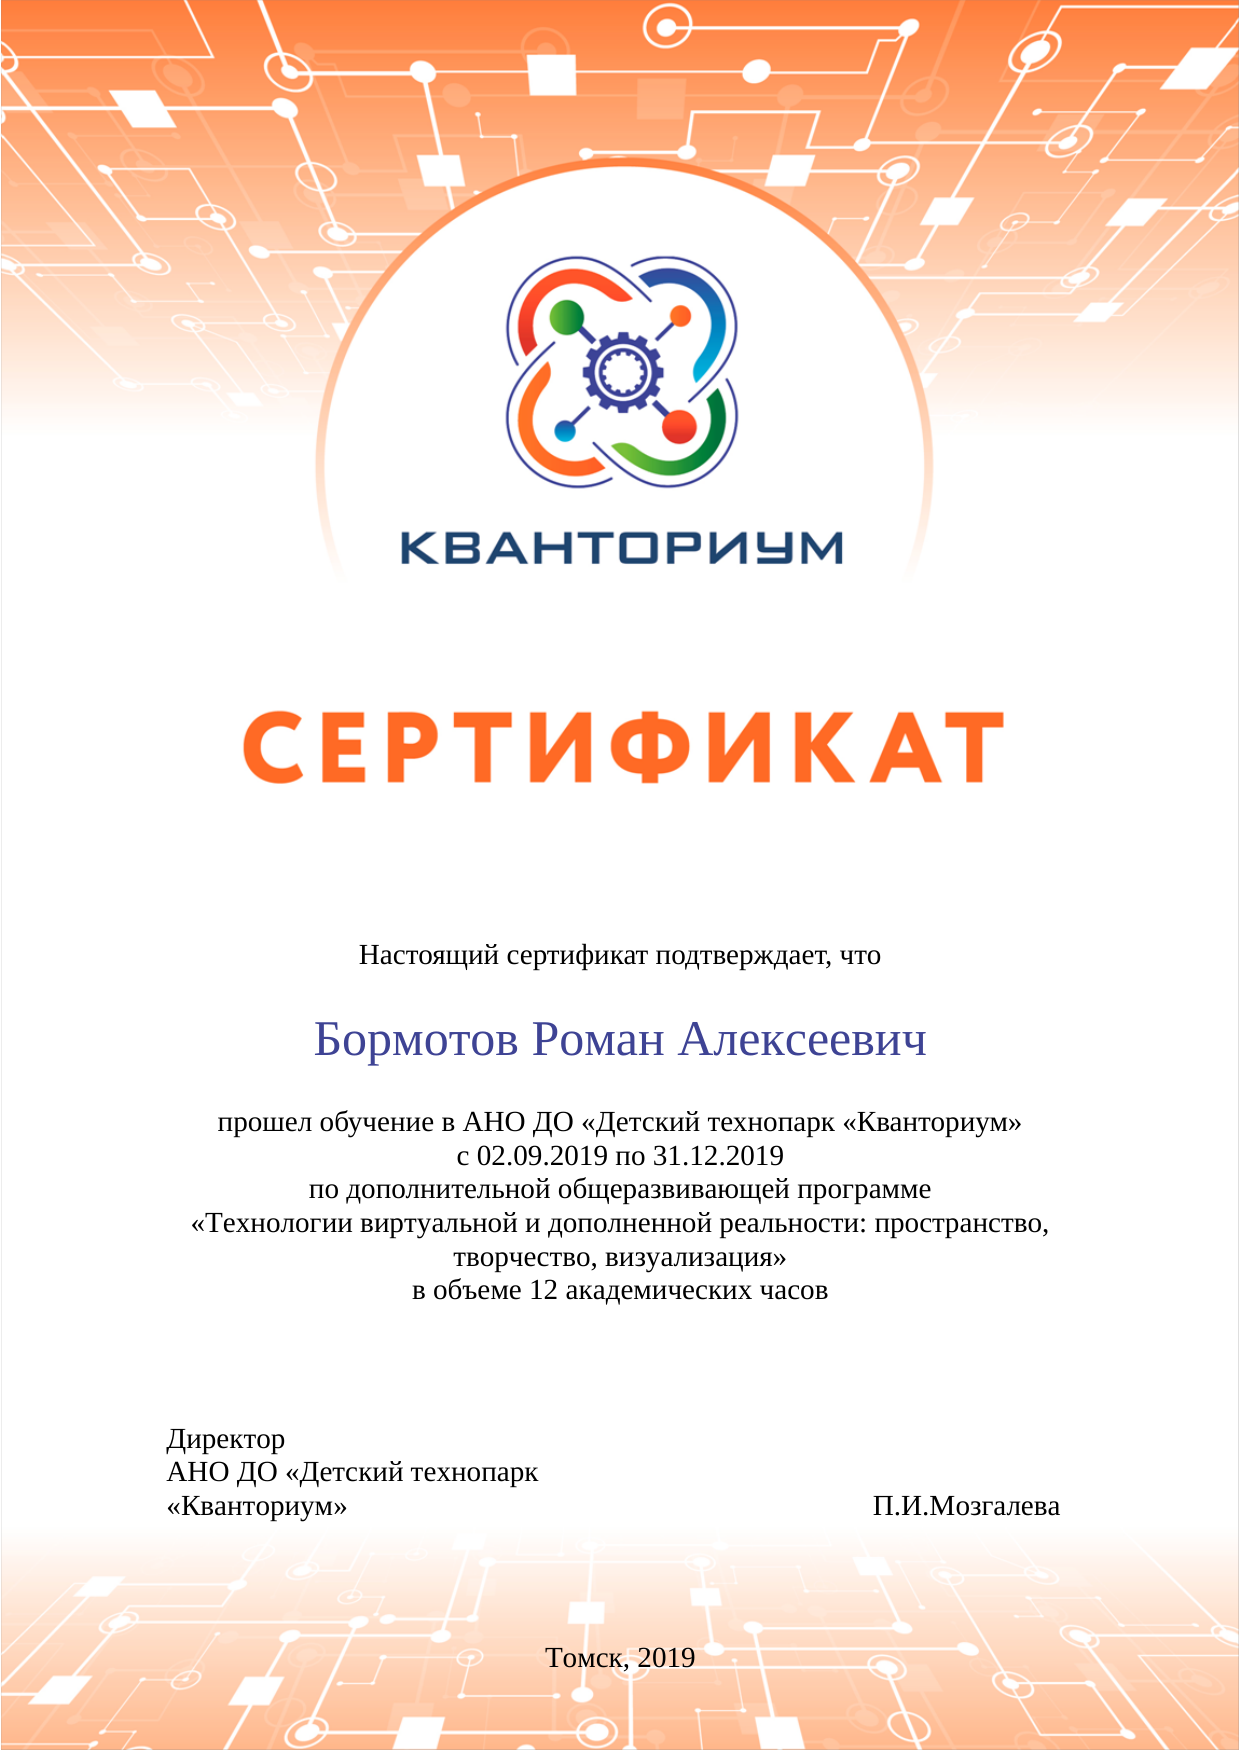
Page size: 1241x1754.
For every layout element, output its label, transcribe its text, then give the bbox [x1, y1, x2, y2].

table_cell Директор АНО ДО «Детский технопарк «Кванториум» П.И.Мозгалева [155, 1335, 1085, 1521]
table_cell Настоящий сертификат подтверждает, что Бормотов Роман Алексеевич прошел обучение в АНО ДО «Детский технопарк «Кванториум» c 02.09.2019 по 31.12.2019 по дополнительной общеразвивающей программе «Технологии виртуальной и дополненной реальности: пространство, творчество, визуализация» в объеме 12 академических часов [155, 937, 1085, 1334]
picture [0, 1674, 1239, 1751]
table_header [155, 534, 1085, 937]
text Томск, 2019 [0, 1640, 1240, 1674]
picture [0, 0, 1239, 1640]
